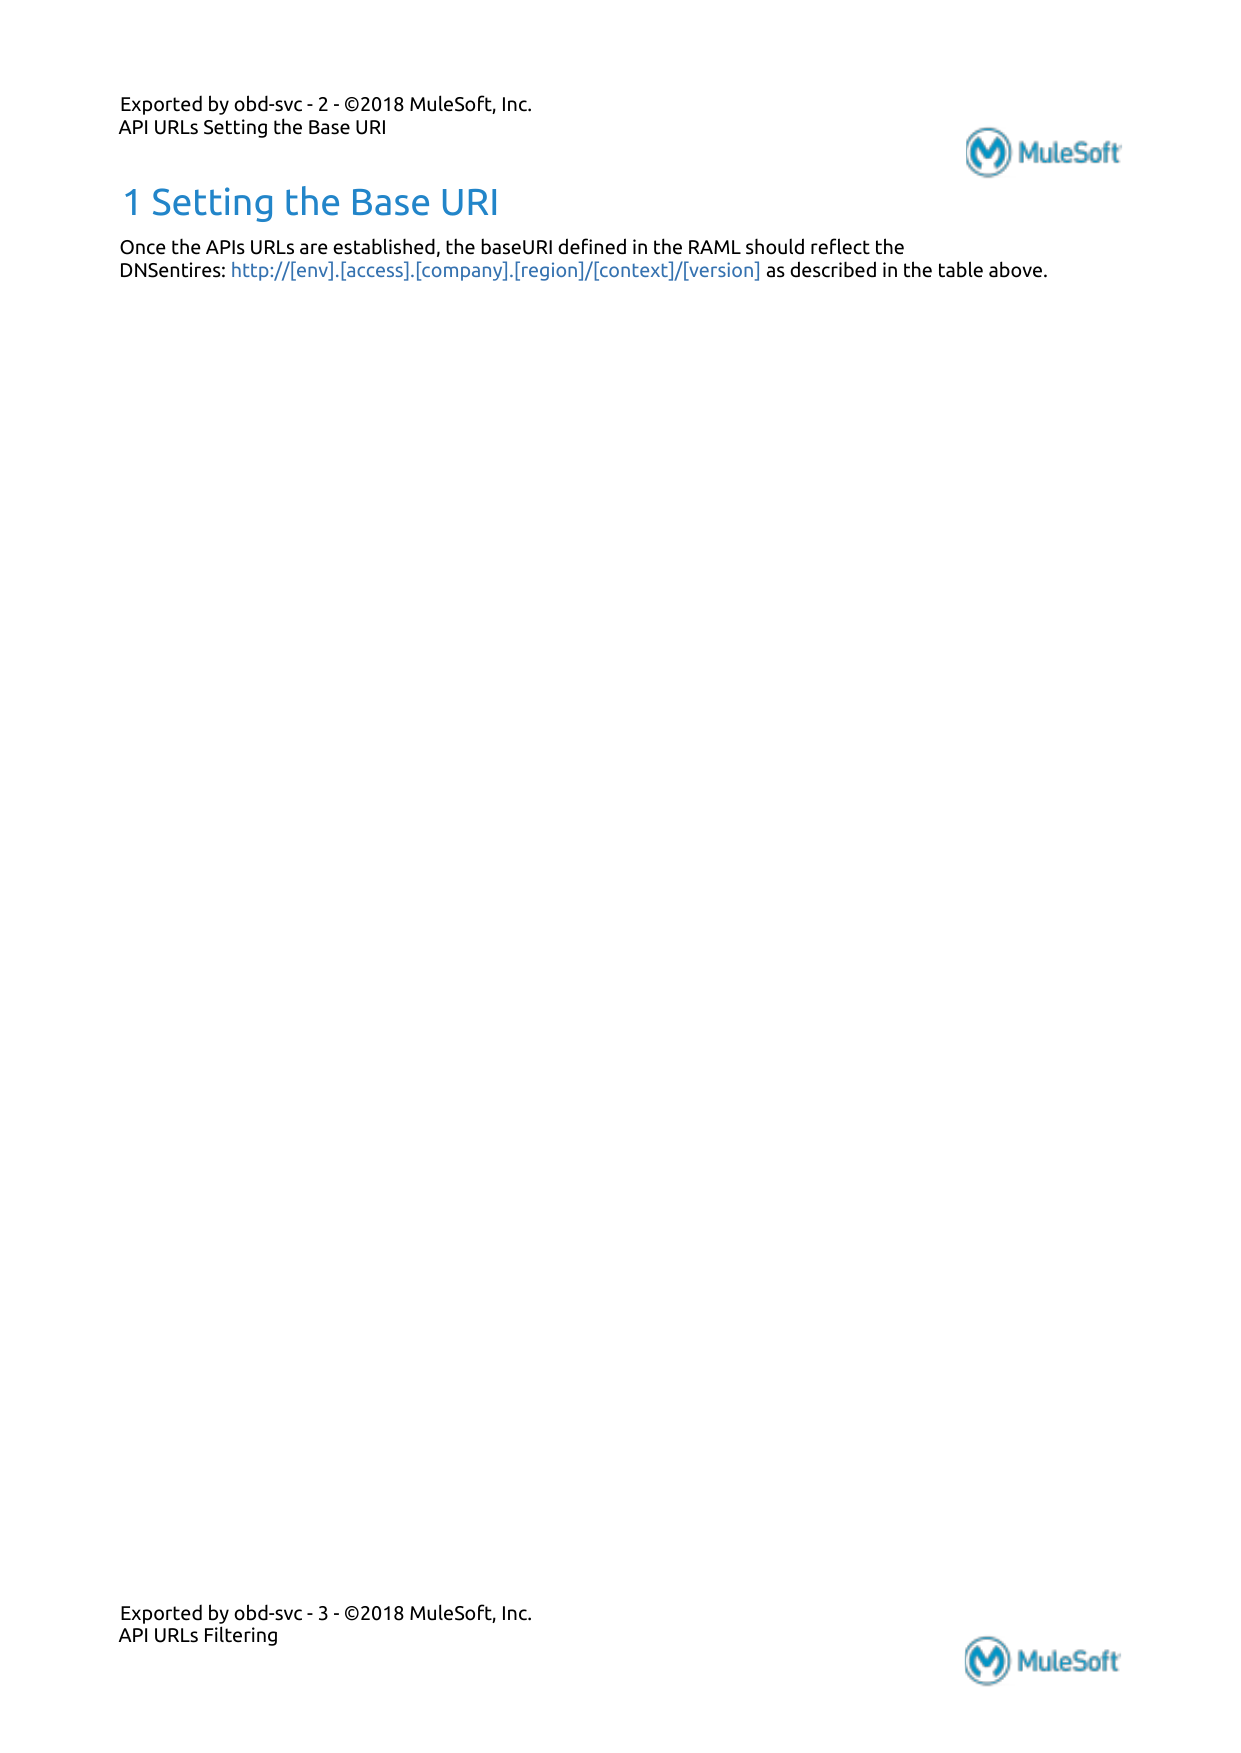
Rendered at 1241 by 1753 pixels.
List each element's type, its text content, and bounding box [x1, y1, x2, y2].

picture [964, 1627, 1122, 1697]
picture [966, 119, 1123, 189]
text 1 Setting the Base URI [122, 179, 1226, 223]
text Once the APIs URLs are established, the baseURI defined in the RAML should reflect the DNSentires: http://[env].[access].[company].[region]/[context]/[version] as described in the table above. [119, 237, 1055, 282]
text Exported by obd-svc - 3 - ©2018 MuleSoft, Inc. [120, 1601, 1226, 1624]
text Exported by obd-svc - 2 - ©2018 MuleSoft, Inc. [120, 93, 1226, 115]
text API URLs Filtering [118, 1624, 588, 1646]
text API URLs Setting the Base URI [118, 115, 536, 138]
